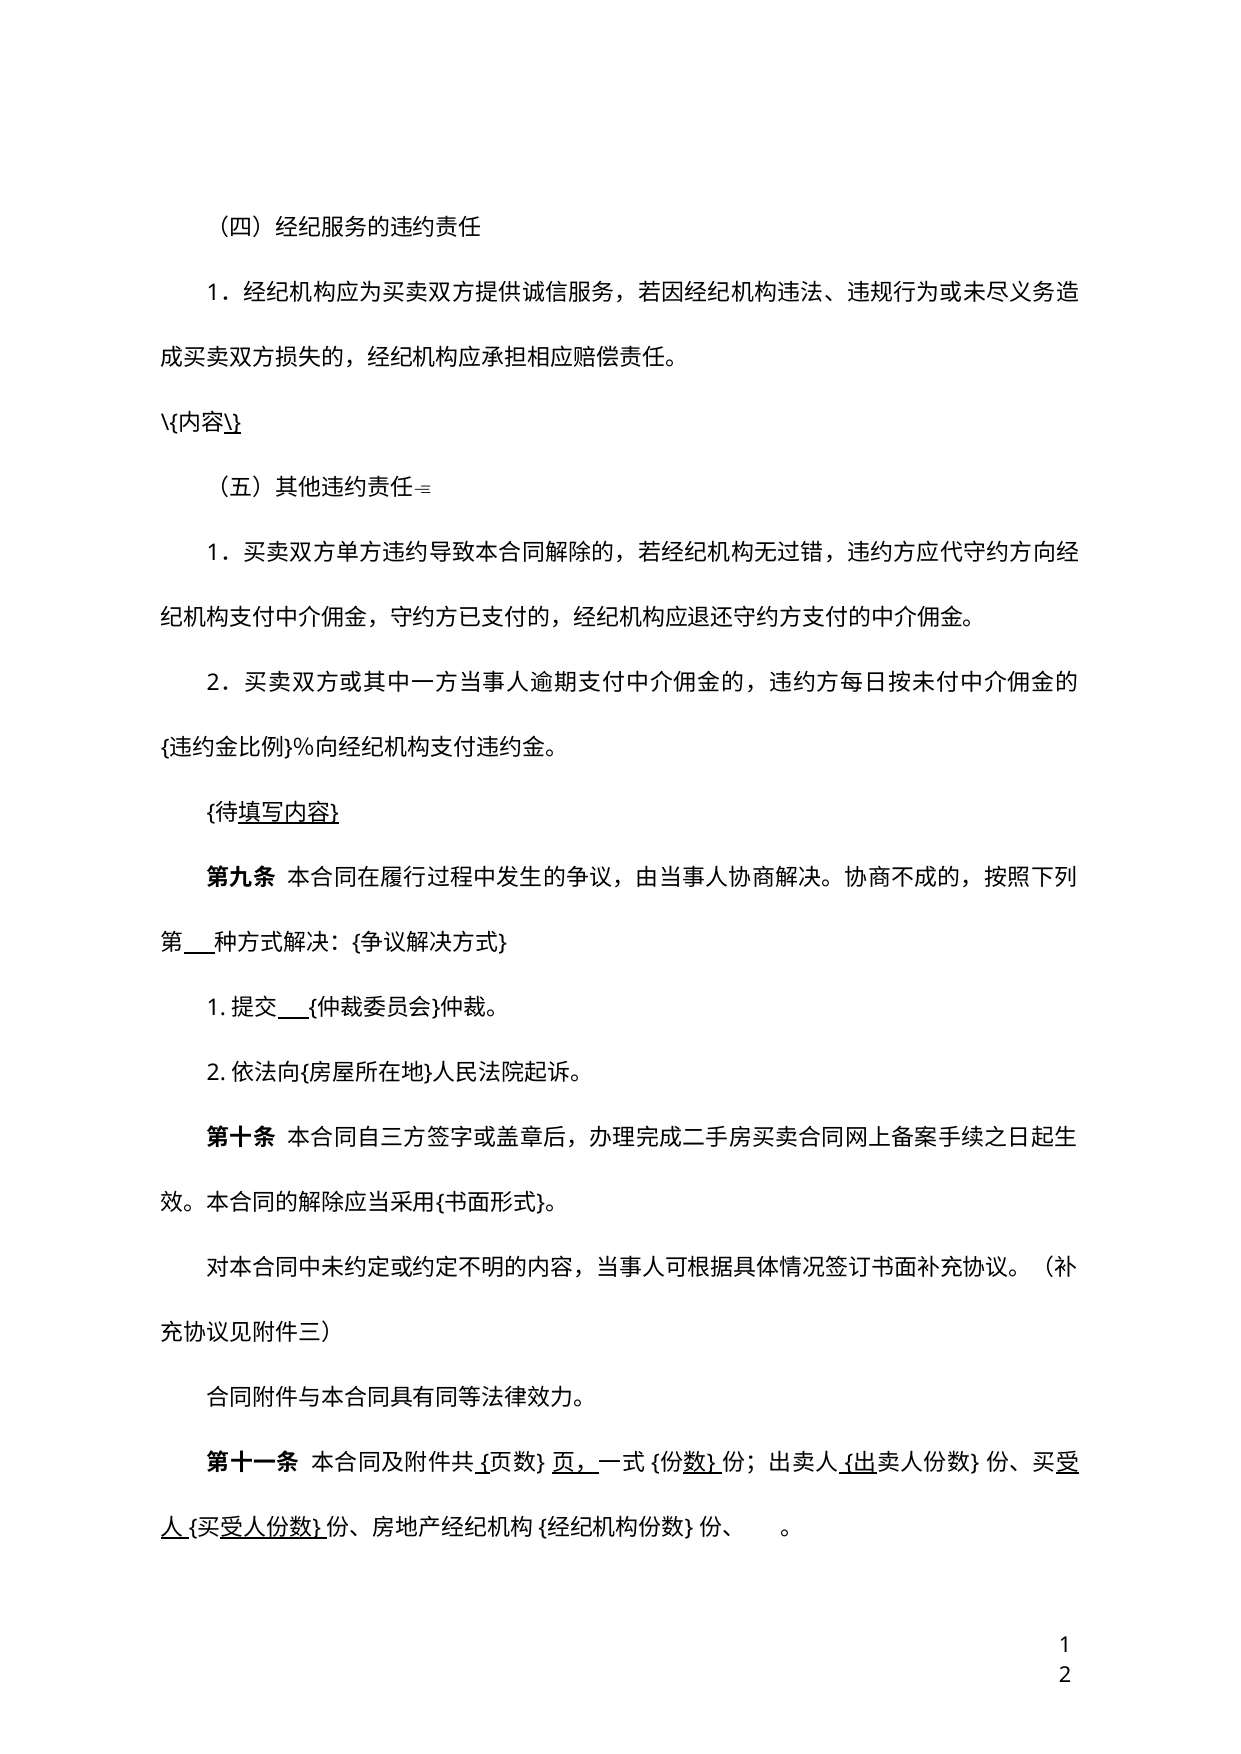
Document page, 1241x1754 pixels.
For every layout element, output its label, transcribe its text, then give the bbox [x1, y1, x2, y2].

text 1．经纪机构应为买卖双方提供诚信服务，若因经纪机构违法、违规行为或未尽义务造成买卖双方损失的，经纪机构应承担相应赔偿责任。 [161, 258, 1079, 388]
text 第十一条 本合同及附件共 {页数} 页，一式 {份数} 份；出卖人 {出卖人份数} 份、买受人 {买受人份数} 份、房地产经纪机构 {经纪机构份数} 份、 。 [161, 1428, 1079, 1558]
text \{内容\} [161, 388, 1079, 453]
text 第九条 本合同在履行过程中发生的争议，由当事人协商解决。协商不成的，按照下列第 种方式解决：{争议解决方式} [161, 843, 1079, 973]
text 2. 依法向{房屋所在地}人民法院起诉。 [161, 1038, 1079, 1103]
text （四）经纪服务的违约责任 [161, 193, 1079, 258]
text 1. 提交 {仲裁委员会}仲裁。 [161, 973, 1079, 1038]
text 对本合同中未约定或约定不明的内容，当事人可根据具体情况签订书面补充协议。（补充协议见附件三） [161, 1233, 1079, 1363]
text 第十条 本合同自三方签字或盖章后，办理完成二手房买卖合同网上备案手续之日起生效。本合同的解除应当采用{书面形式}。 [161, 1103, 1079, 1233]
text 1．买卖双方单方违约导致本合同解除的，若经纪机构无过错，违约方应代守约方向经纪机构支付中介佣金，守约方已支付的，经纪机构应退还守约方支付的中介佣金。 [161, 518, 1079, 648]
text {待填写内容} [161, 778, 1079, 843]
text 2．买卖双方或其中一方当事人逾期支付中介佣金的，违约方每日按未付中介佣金的 {违约金比例}％向经纪机构支付违约金。 [161, 648, 1079, 778]
text （五）其他违约责任 [161, 453, 1079, 518]
text 合同附件与本合同具有同等法律效力。 [161, 1363, 1079, 1428]
